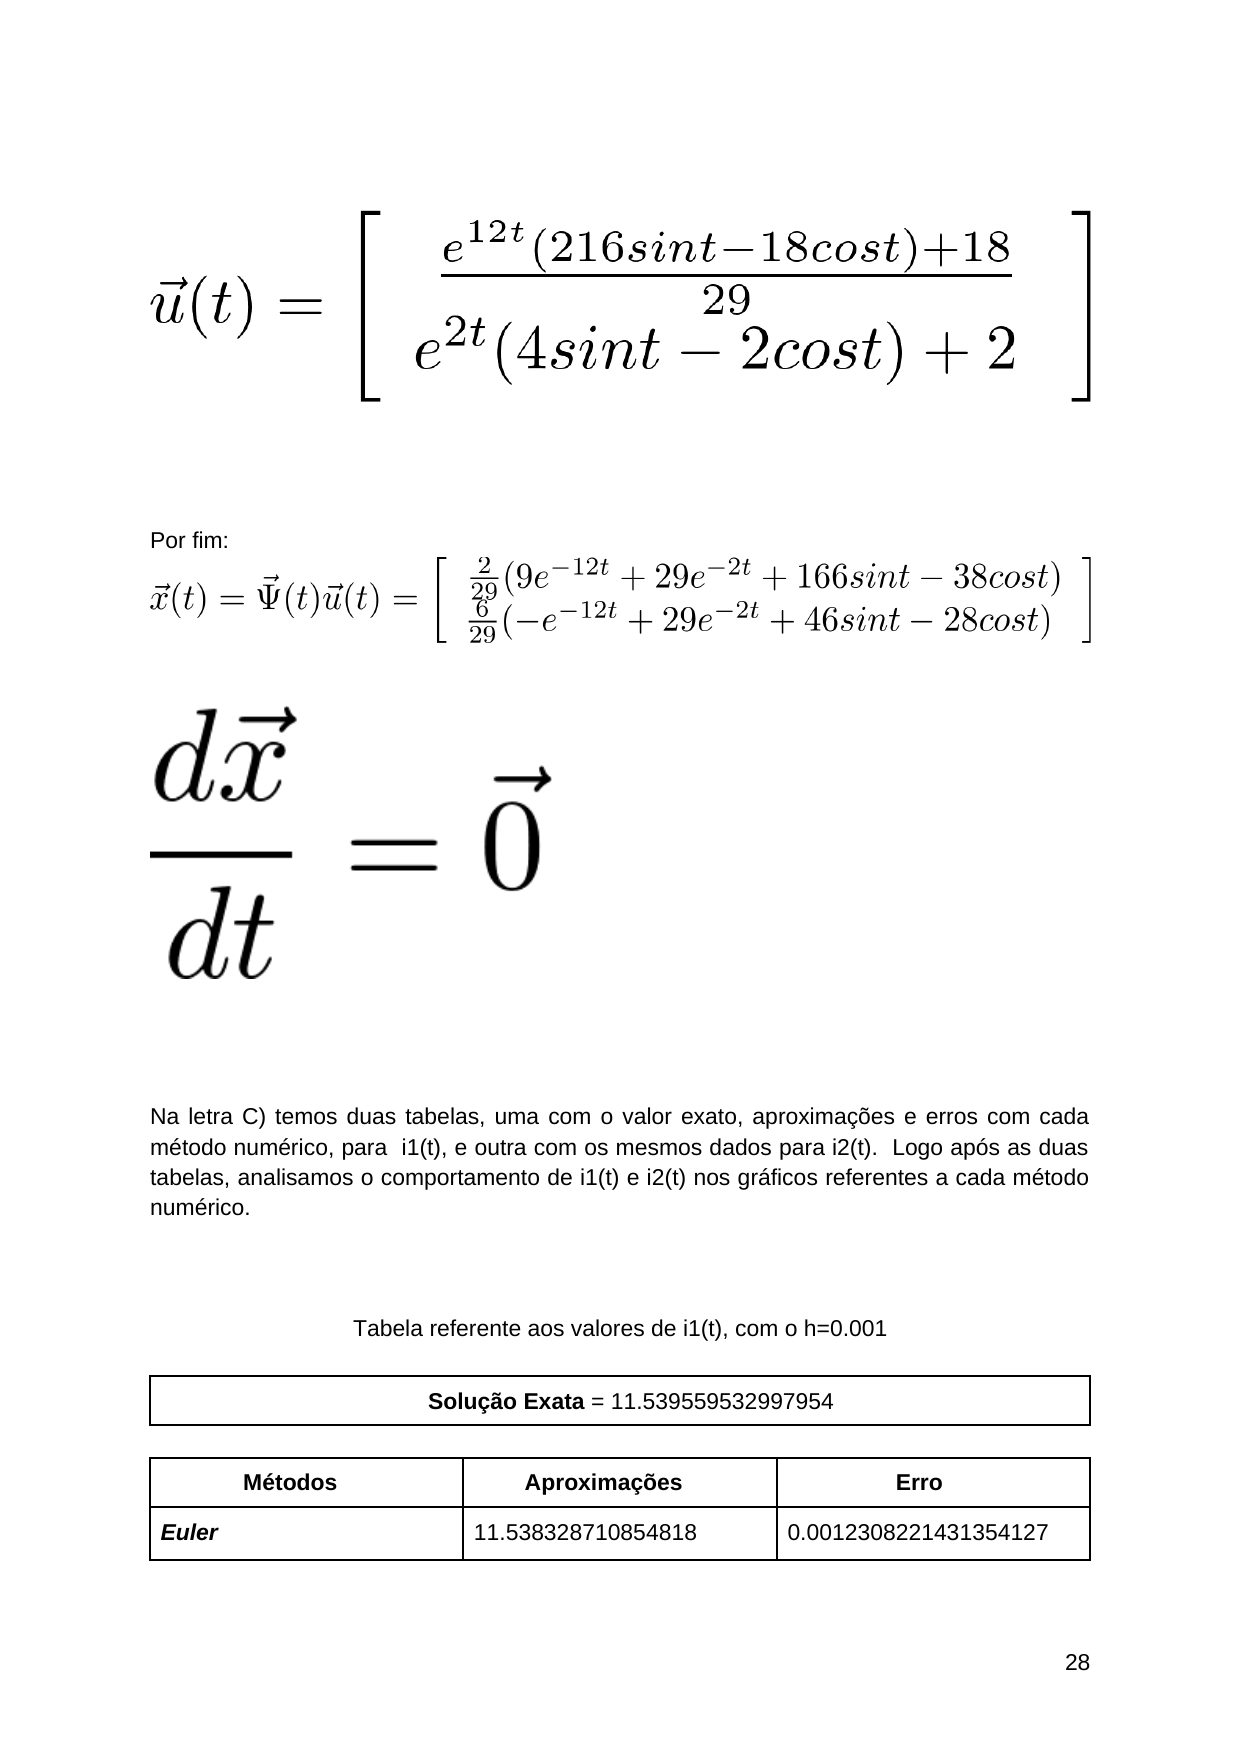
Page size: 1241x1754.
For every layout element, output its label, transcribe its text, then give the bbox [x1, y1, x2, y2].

table_header Erro [778, 1459, 1089, 1506]
picture [150, 557, 1091, 643]
table_header Aproximações [464, 1459, 776, 1506]
text Na letra C) temos duas tabelas, uma com o valor exato, aproximações e erros com cada método numérico, para i1(t), e outra com os mesmos dados para i2(t). Logo após as duas tabelas, analisamos o comportamento de i1(t) e i2(t) nos gráficos referentes a cada método numérico. [150, 1103, 1090, 1220]
table_cell 0.0012308221431354127 [778, 1508, 1089, 1559]
picture [150, 210, 1091, 402]
table_header Métodos [151, 1459, 462, 1506]
table_header Solução Exata = 11.539559532997954 [151, 1377, 1089, 1424]
table_cell 11.538328710854818 [464, 1508, 776, 1559]
picture [150, 706, 552, 979]
text Por fim: [150, 527, 1090, 553]
text Tabela referente aos valores de i1(t), com o h=0.001 [150, 1315, 1090, 1341]
table_cell Euler [151, 1508, 462, 1559]
